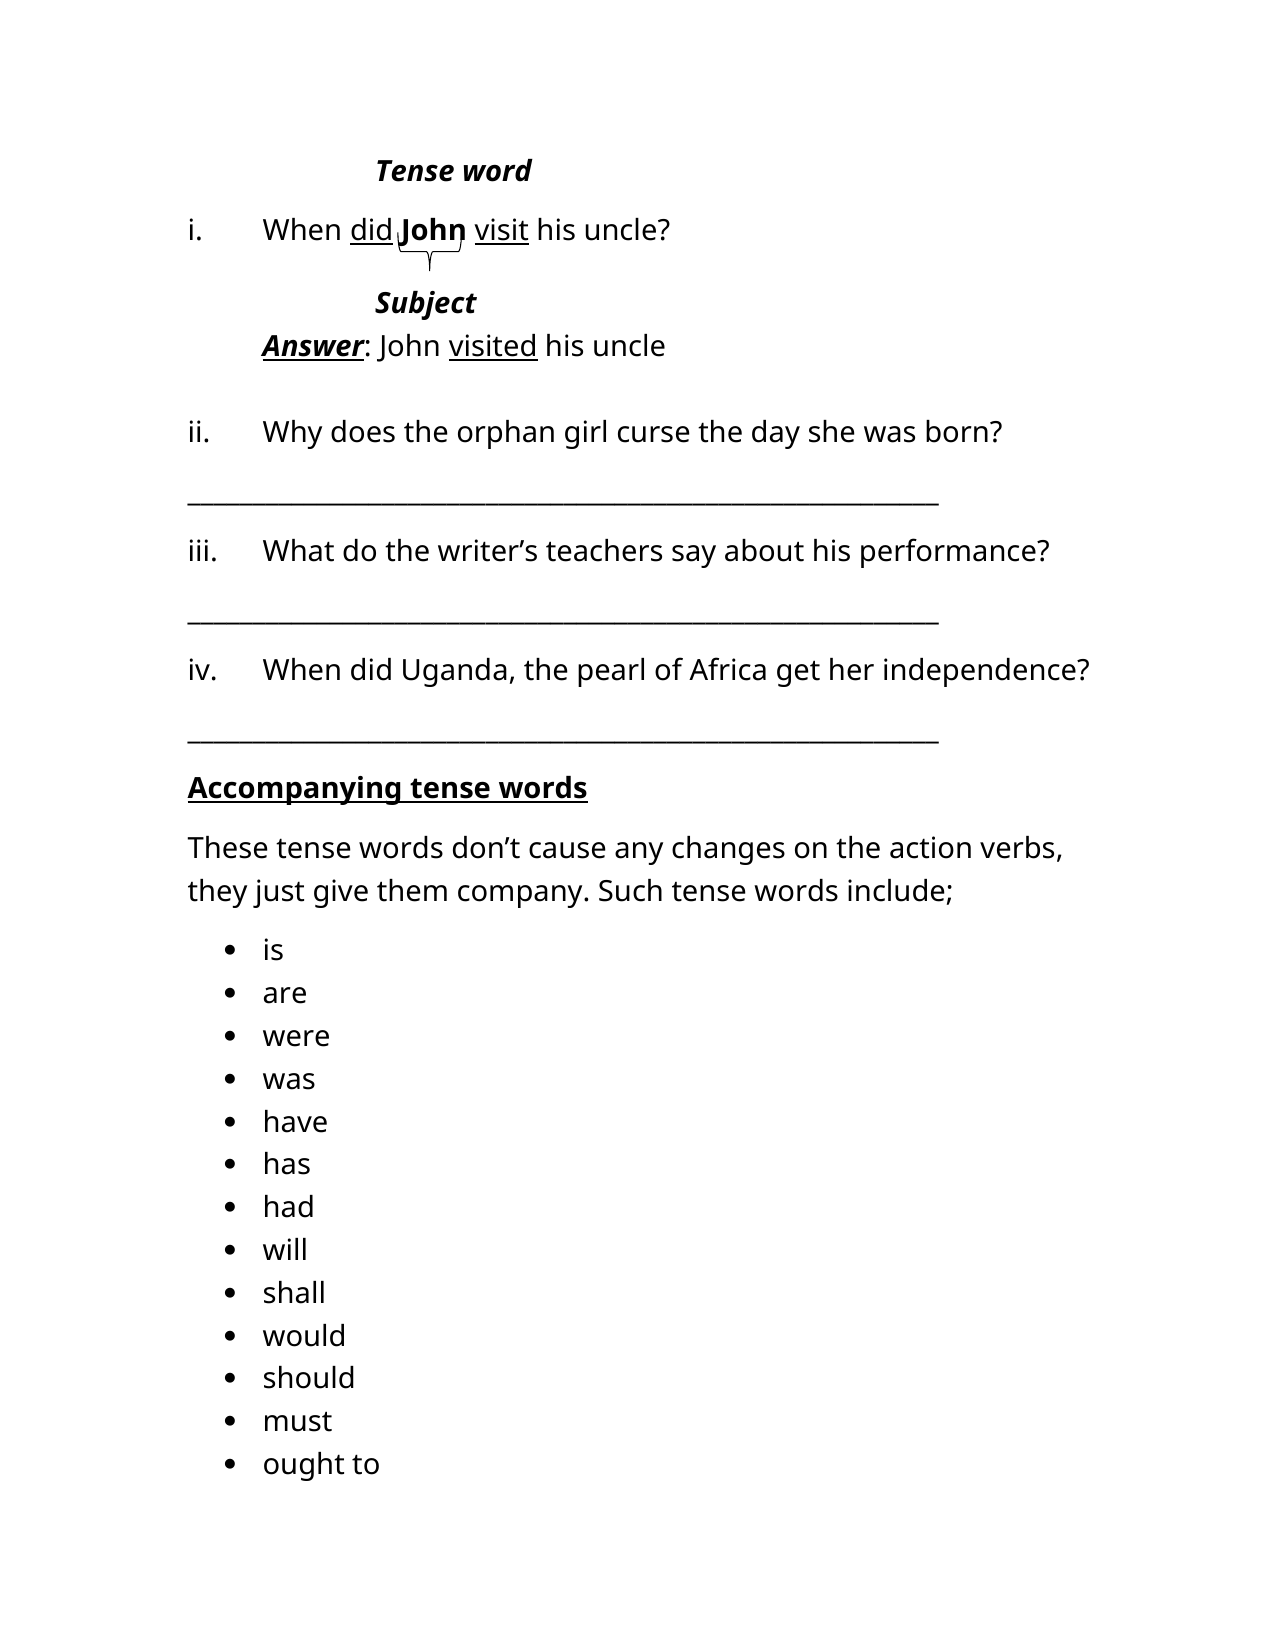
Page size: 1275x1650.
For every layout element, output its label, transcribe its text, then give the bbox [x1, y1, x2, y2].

list have [225, 1101, 1125, 1141]
list has [225, 1144, 1125, 1183]
list Why does the orphan girl curse the day she was born? [187, 411, 1125, 451]
list is [225, 929, 1125, 969]
list shall [225, 1272, 1125, 1312]
list When did Uganda, the pearl of Africa get her independence? [187, 649, 1125, 688]
list should [225, 1358, 1125, 1397]
list ought to [225, 1443, 1125, 1483]
list What do the writer’s teachers say about his performance? [187, 530, 1125, 569]
text These tense words don’t cause any changes on the action verbs, they just give them company. Such tense words include; [187, 827, 1125, 910]
list had [225, 1186, 1125, 1226]
list will [225, 1229, 1125, 1269]
list were [225, 1015, 1125, 1055]
text Accompanying tense words [187, 768, 1125, 807]
text __________________________________________________________ [187, 589, 1125, 629]
list was [225, 1058, 1125, 1098]
list are [225, 972, 1125, 1012]
text Tense word [150, 150, 1125, 190]
list would [225, 1315, 1125, 1354]
text __________________________________________________________ [187, 708, 1125, 748]
list When did John visit his uncle? [187, 209, 1125, 249]
list Answer: John visited his uncle [262, 325, 1125, 365]
list must [225, 1401, 1125, 1440]
text __________________________________________________________ [187, 470, 1125, 510]
list Subject [337, 282, 1125, 322]
